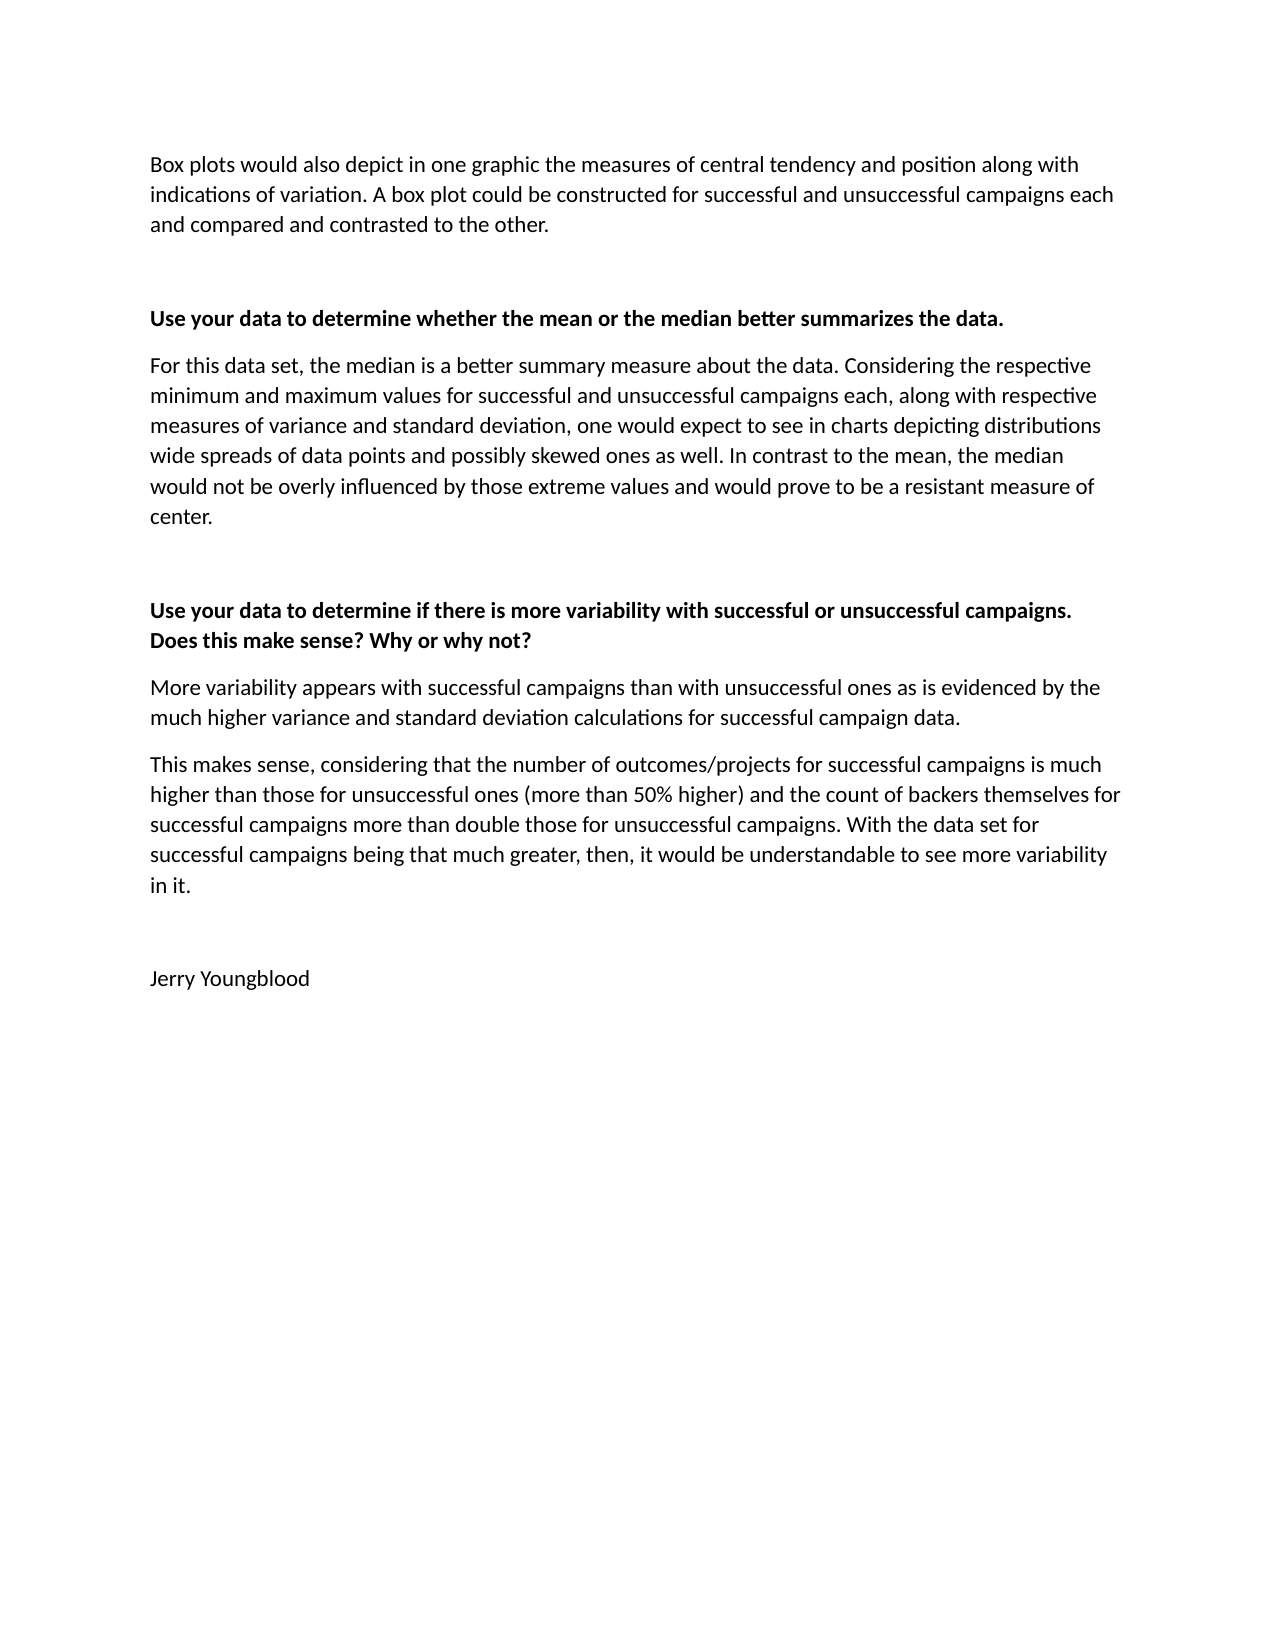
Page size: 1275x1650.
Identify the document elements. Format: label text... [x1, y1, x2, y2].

text More variability appears with successful campaigns than with unsuccessful ones as is evidenced by the much higher variance and standard deviation calculations for successful campaign data. [150, 673, 1125, 731]
text Jerry Youngblood [150, 964, 1125, 993]
text Use your data to determine whether the mean or the median better summarizes the data. [150, 304, 1125, 332]
text For this data set, the median is a better summary measure about the data. Considering the respective minimum and maximum values for successful and unsuccessful campaigns each, along with respective measures of variance and standard deviation, one would expect to see in charts depicting distributions wide spreads of data points and possibly skewed ones as well. In contrast to the mean, the median would not be overly influenced by those extreme values and would prove to be a resistant measure of center. [150, 351, 1125, 530]
text Use your data to determine if there is more variability with successful or unsuccessful campaigns. Does this make sense? Why or why not? [150, 596, 1125, 654]
text This makes sense, considering that the number of outcomes/projects for successful campaigns is much higher than those for unsuccessful ones (more than 50% higher) and the count of backers themselves for successful campaigns more than double those for unsuccessful campaigns. With the data set for successful campaigns being that much greater, then, it would be understandable to see more variability in it. [150, 750, 1125, 899]
text Box plots would also depict in one graphic the measures of central tendency and position along with indications of variation. A box plot could be constructed for successful and unsuccessful campaigns each and compared and contrasted to the other. [150, 150, 1125, 238]
